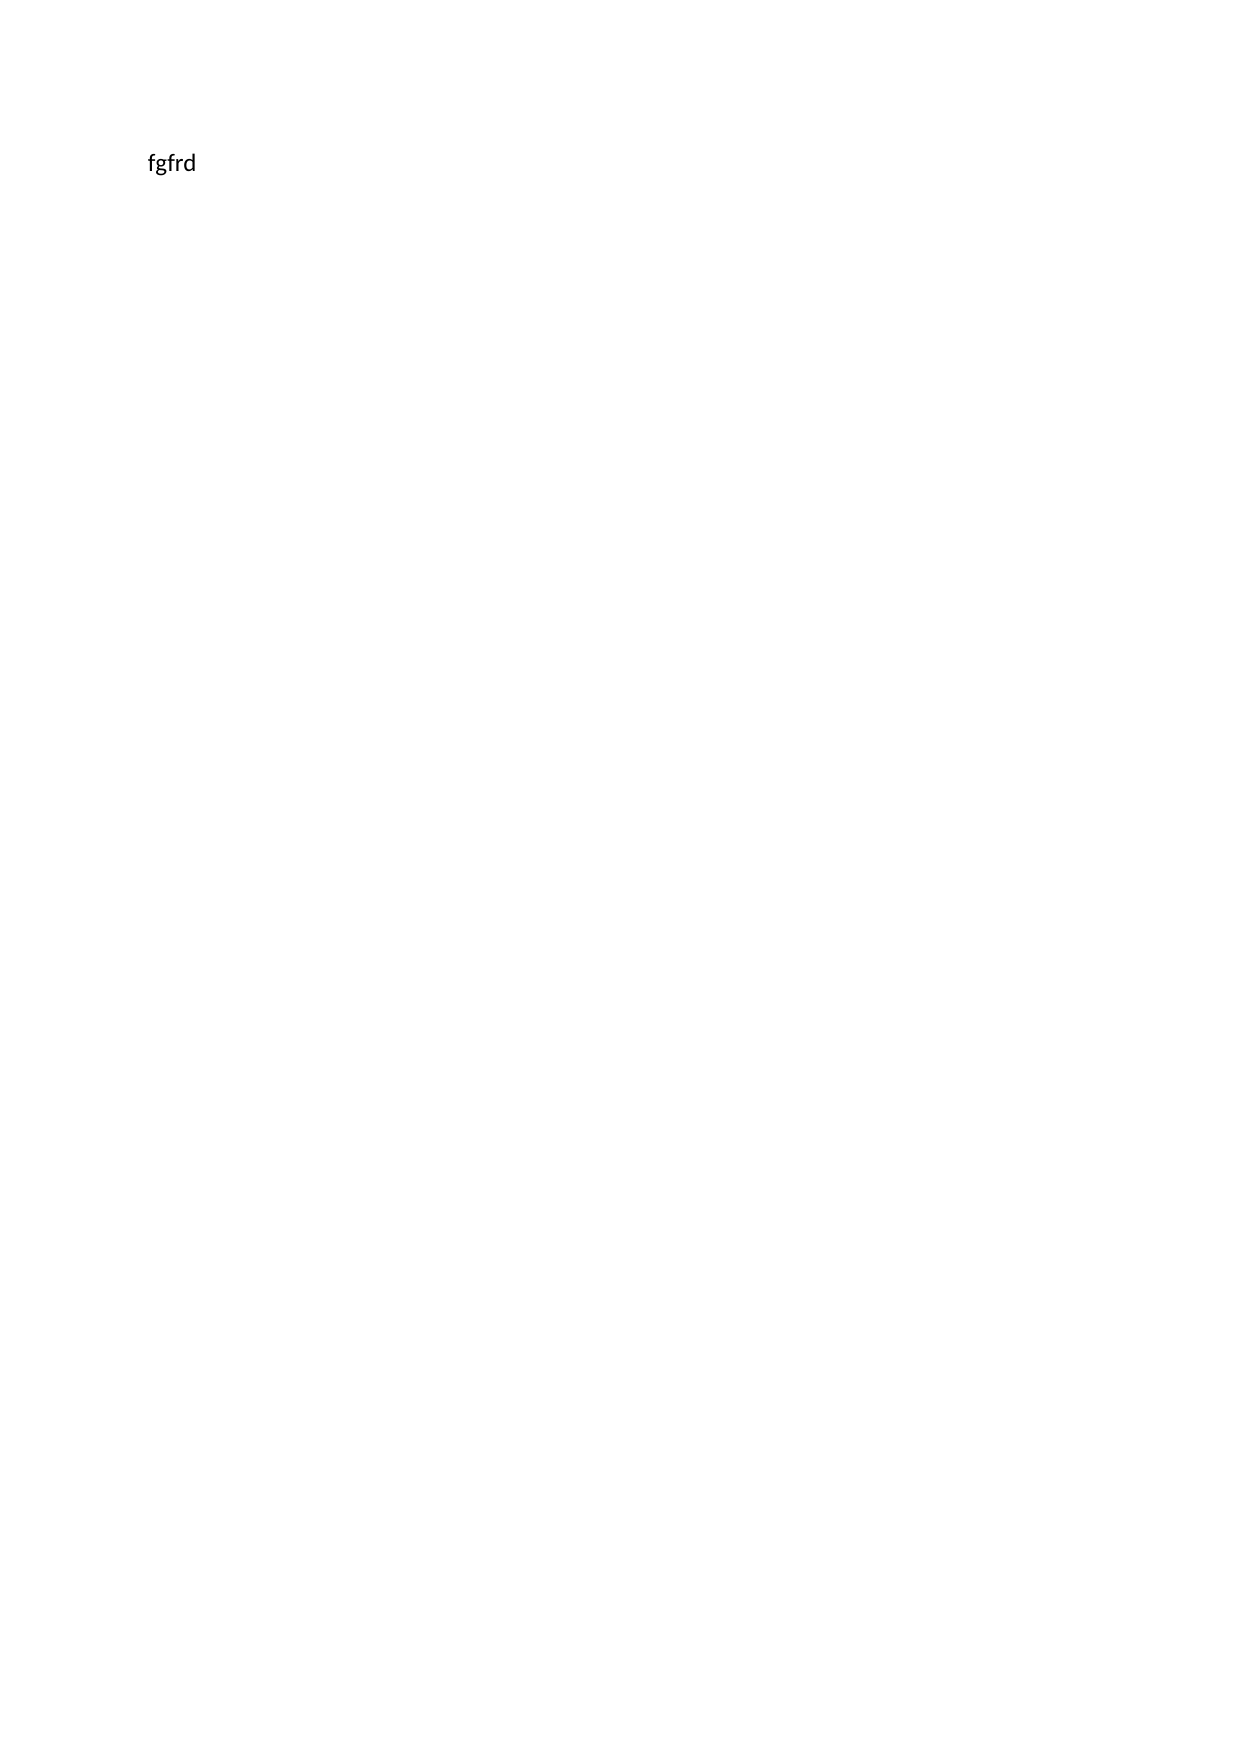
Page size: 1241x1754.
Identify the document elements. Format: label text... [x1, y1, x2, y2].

text fgfrd [148, 148, 1093, 178]
